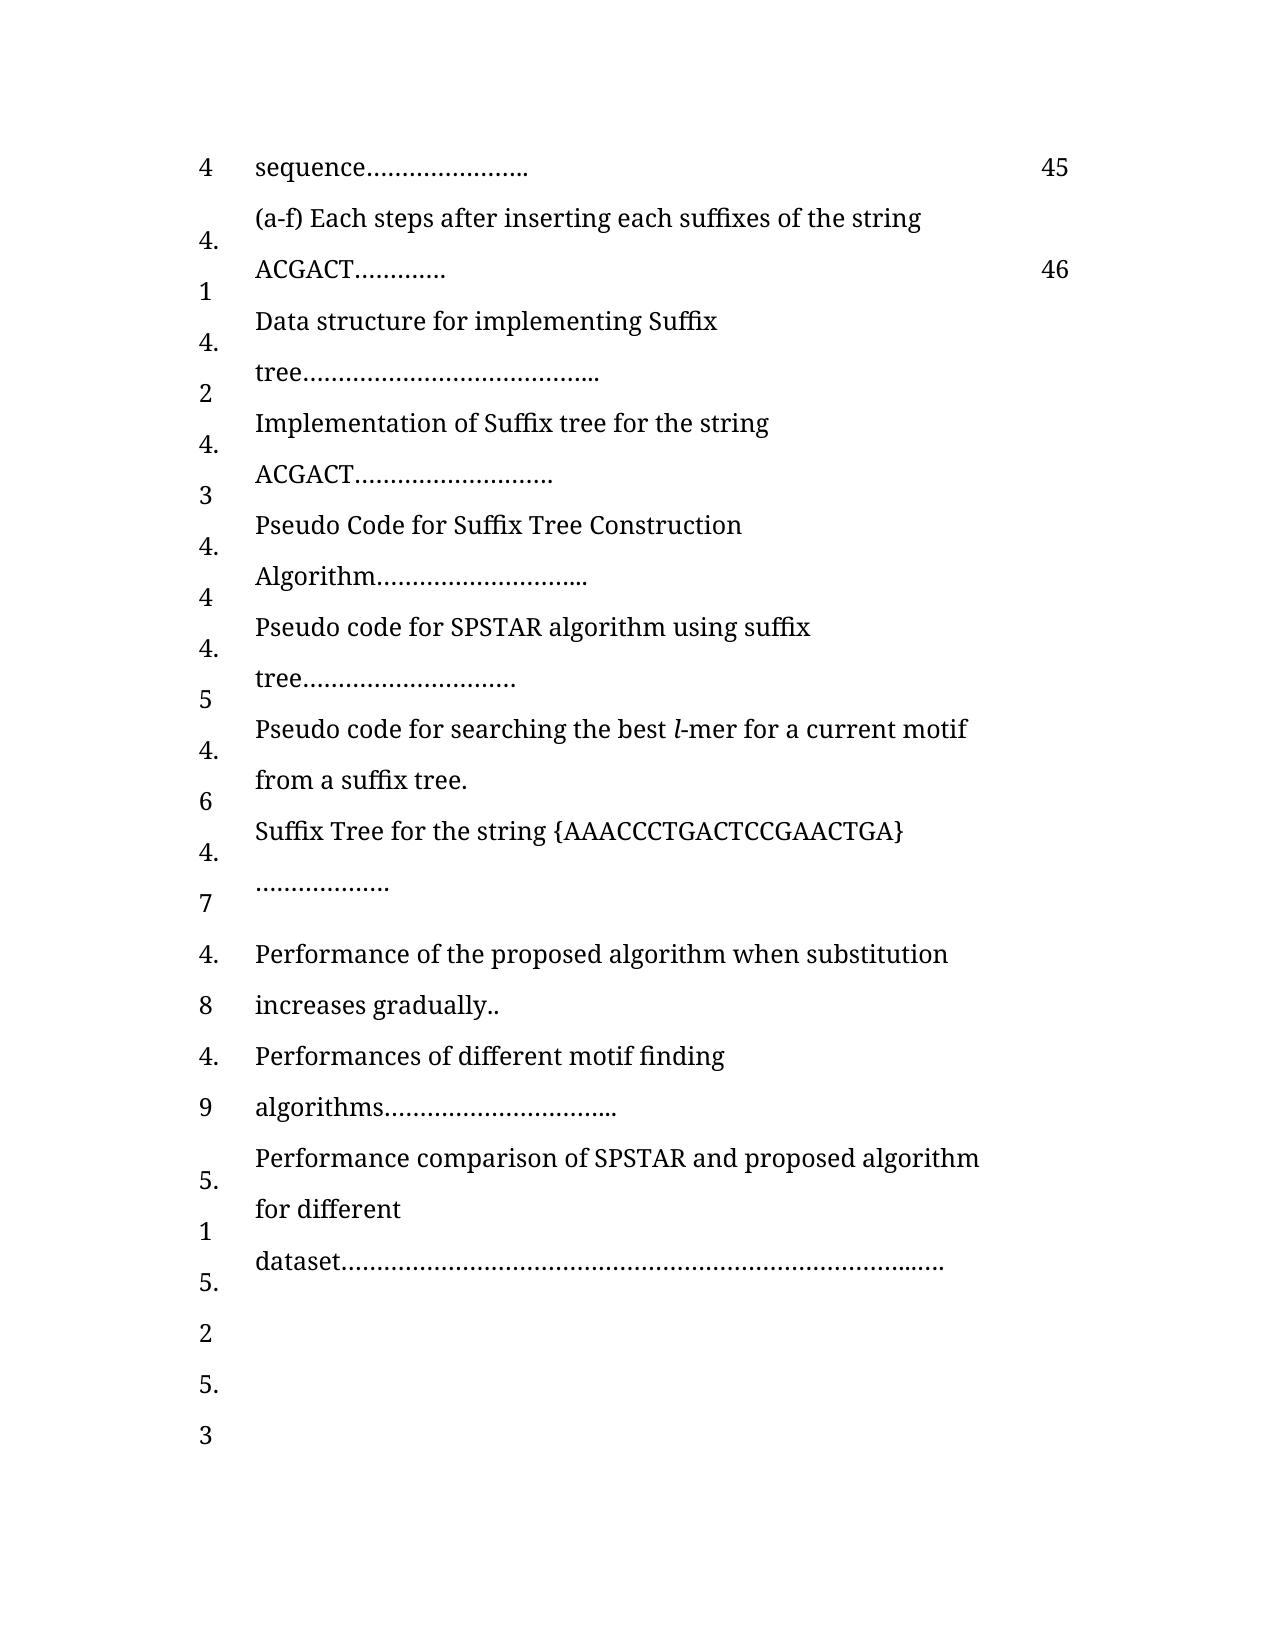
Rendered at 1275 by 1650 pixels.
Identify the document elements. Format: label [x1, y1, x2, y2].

table_header [1030, 150, 1087, 1466]
table_header [244, 150, 1030, 1466]
table_header [188, 150, 243, 1466]
